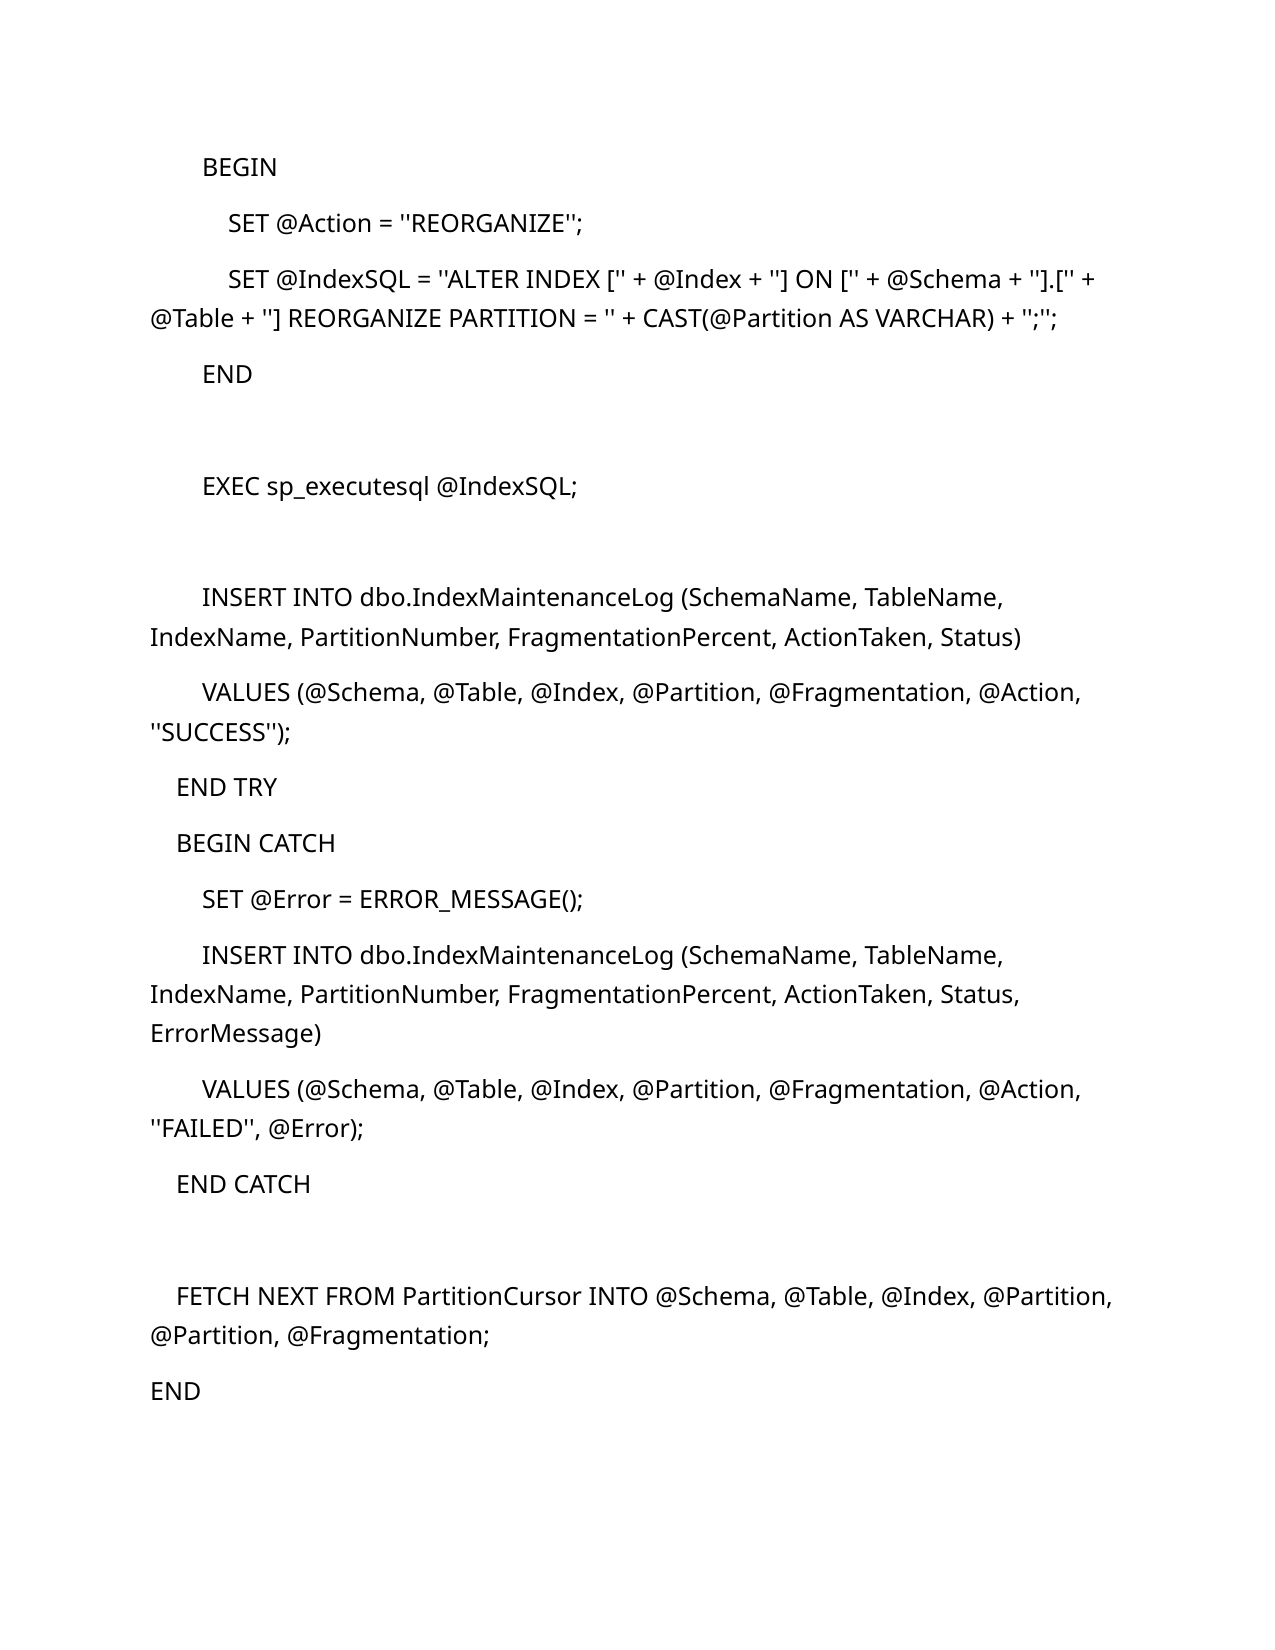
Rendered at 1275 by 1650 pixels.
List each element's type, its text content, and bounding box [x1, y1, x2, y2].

text BEGIN [150, 150, 1125, 184]
text VALUES (@Schema, @Table, @Index, @Partition, @Fragmentation, @Action, ''SUCCESS''); [150, 675, 1125, 748]
text END [150, 357, 1125, 391]
text VALUES (@Schema, @Table, @Index, @Partition, @Fragmentation, @Action, ''FAILED'', @Error); [150, 1072, 1125, 1145]
text BEGIN CATCH [150, 826, 1125, 860]
text END [150, 1373, 1125, 1407]
text SET @Error = ERROR_MESSAGE(); [150, 882, 1125, 916]
text INSERT INTO dbo.IndexMaintenanceLog (SchemaName, TableName, IndexName, PartitionNumber, FragmentationPercent, ActionTaken, Status) [150, 580, 1125, 653]
text INSERT INTO dbo.IndexMaintenanceLog (SchemaName, TableName, IndexName, PartitionNumber, FragmentationPercent, ActionTaken, Status, ErrorMessage) [150, 937, 1125, 1050]
text EXEC sp_executesql @IndexSQL; [150, 468, 1125, 502]
text END TRY [150, 770, 1125, 804]
text END CATCH [150, 1167, 1125, 1201]
text FETCH NEXT FROM PartitionCursor INTO @Schema, @Table, @Index, @Partition, @Partition, @Fragmentation; [150, 1278, 1125, 1352]
text SET @Action = ''REORGANIZE''; [150, 206, 1125, 240]
text SET @IndexSQL = ''ALTER INDEX ['' + @Index + ''] ON ['' + @Schema + ''].['' + @Table + ''] REORGANIZE PARTITION = '' + CAST(@Partition AS VARCHAR) + '';''; [150, 262, 1125, 335]
